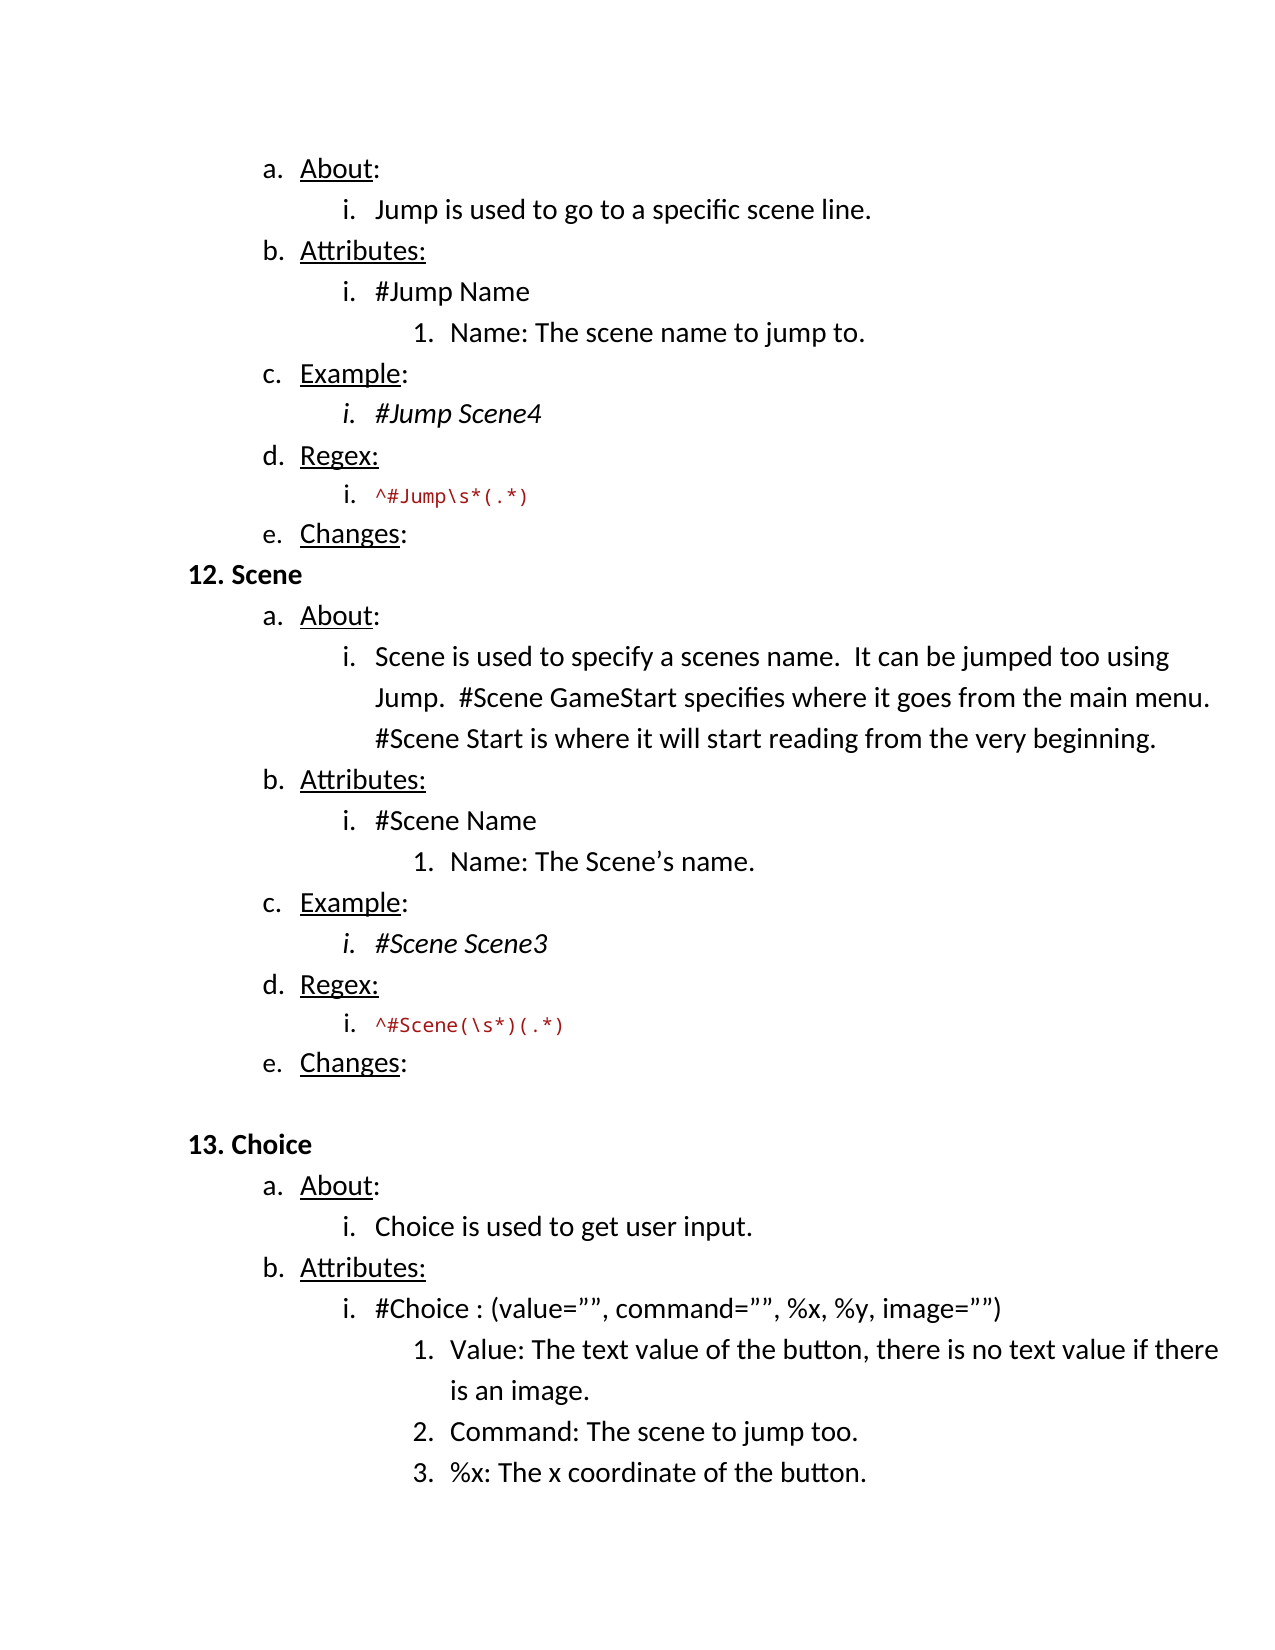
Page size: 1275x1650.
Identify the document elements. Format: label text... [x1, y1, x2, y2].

list #Scene Name [356, 802, 1228, 838]
list Attributes: [262, 1249, 1228, 1285]
list #Choice : (value=””, command=””, %x, %y, image=””) [356, 1290, 1228, 1326]
list Example: [262, 884, 1228, 919]
list Choice [187, 1126, 1228, 1162]
list Changes: [262, 515, 1228, 551]
list Command: The scene to jump too. [412, 1413, 1228, 1449]
list Attributes: [262, 761, 1228, 797]
list Value: The text value of the button, there is no text value if there is an image. [412, 1331, 1228, 1408]
list #Jump Name [356, 273, 1228, 308]
list Regex: [262, 437, 1228, 472]
list About: [262, 597, 1228, 633]
list Attributes: [262, 232, 1228, 267]
list About: [262, 150, 1228, 186]
list Name: The Scene’s name. [412, 843, 1228, 878]
list Regex: [262, 966, 1228, 1001]
list #Scene Scene3 [356, 925, 1228, 960]
list Example: [262, 355, 1228, 390]
list Changes: [262, 1044, 1228, 1080]
list Scene [187, 556, 1228, 592]
list ^#Jump\s*(.*) [356, 477, 1228, 511]
list Scene is used to specify a scenes name. It can be jumped too using Jump. #Scene GameStart specifies where it goes from the main menu. #Scene Start is where it will start reading from the very beginning. [356, 638, 1228, 756]
list #Jump Scene4 [356, 396, 1228, 431]
list About: [262, 1167, 1228, 1203]
list Jump is used to go to a specific scene line. [356, 191, 1228, 227]
list ^#Scene(\s*)(.*) [356, 1007, 1228, 1040]
list Name: The scene name to jump to. [412, 314, 1228, 349]
list %x: The x coordinate of the button. [412, 1454, 1228, 1489]
list Choice is used to get user input. [356, 1208, 1228, 1244]
